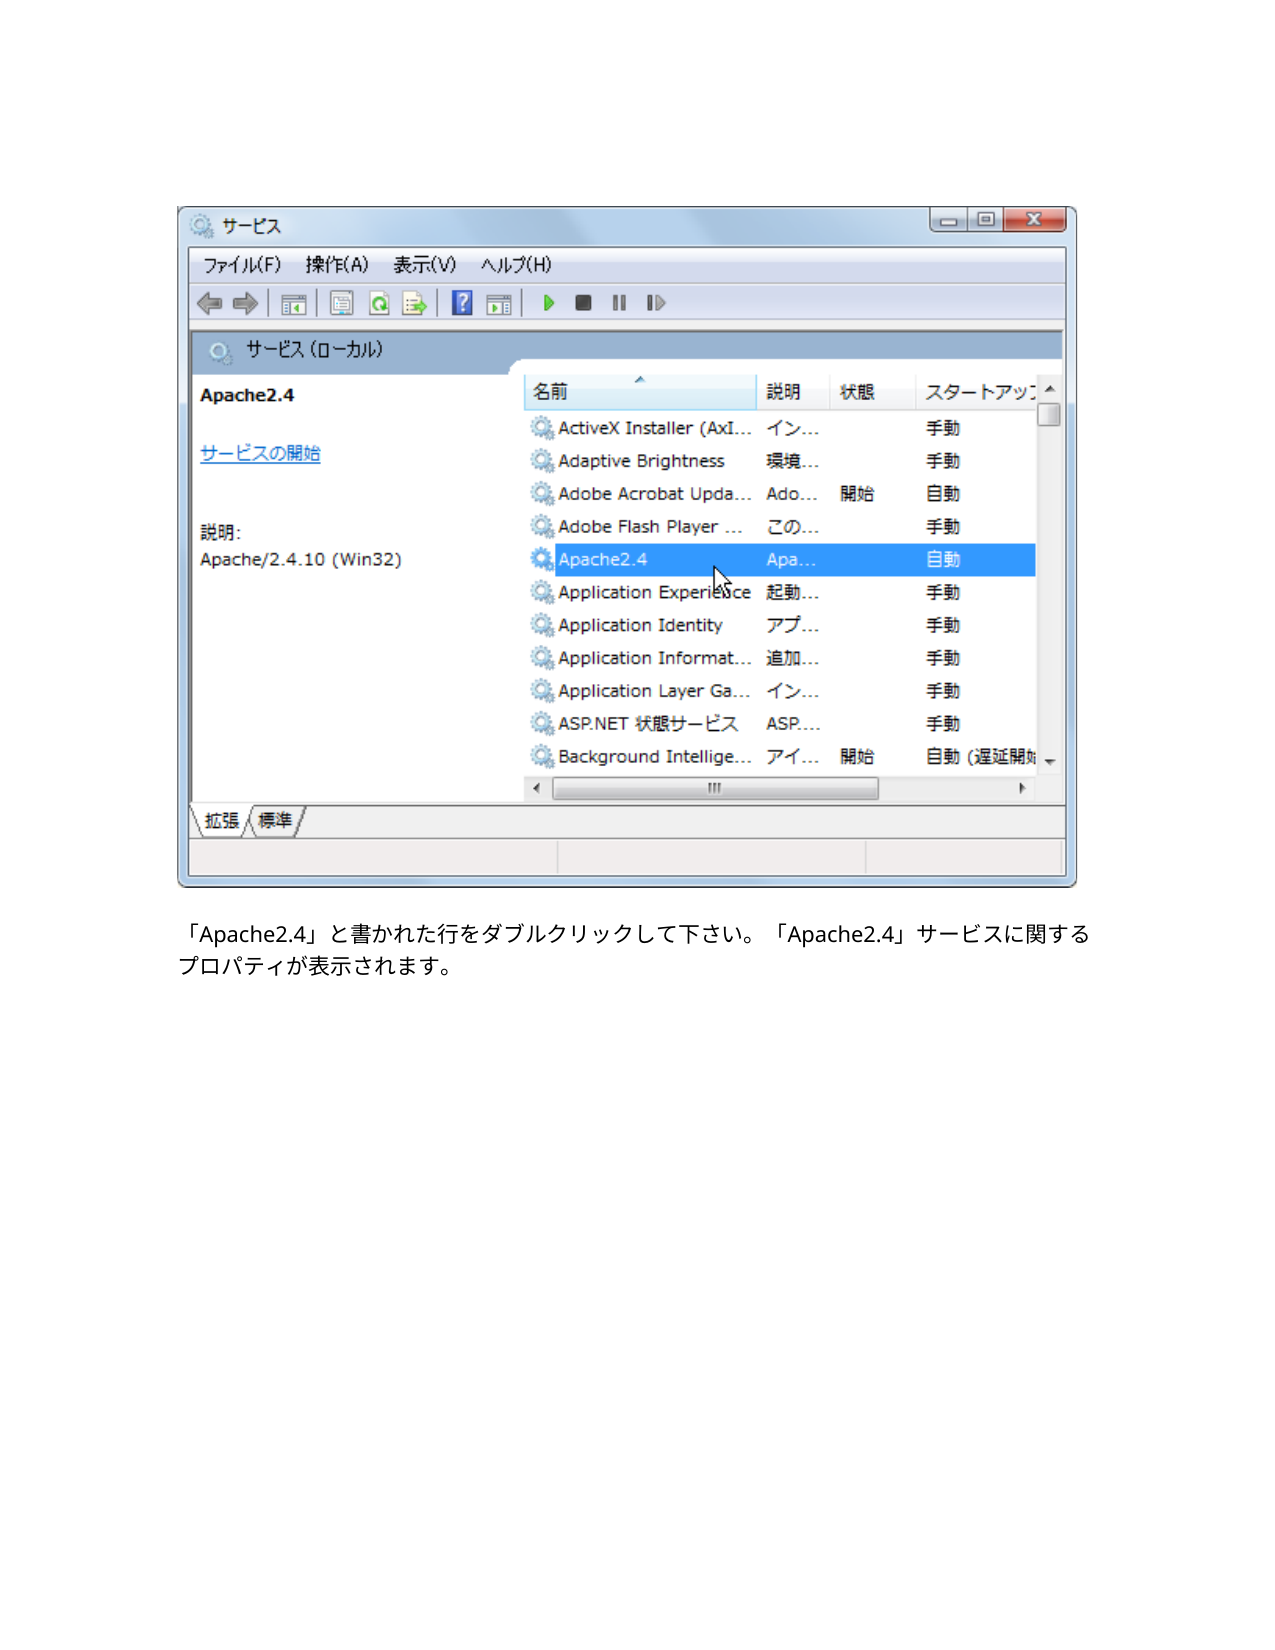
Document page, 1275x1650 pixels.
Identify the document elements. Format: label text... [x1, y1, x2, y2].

picture [177, 206, 1078, 888]
text 「Apache2.4」と書かれた行をダブルクリックして下さい。「Apache2.4」サービスに関するプロパティが表示されます。 [177, 917, 1098, 981]
